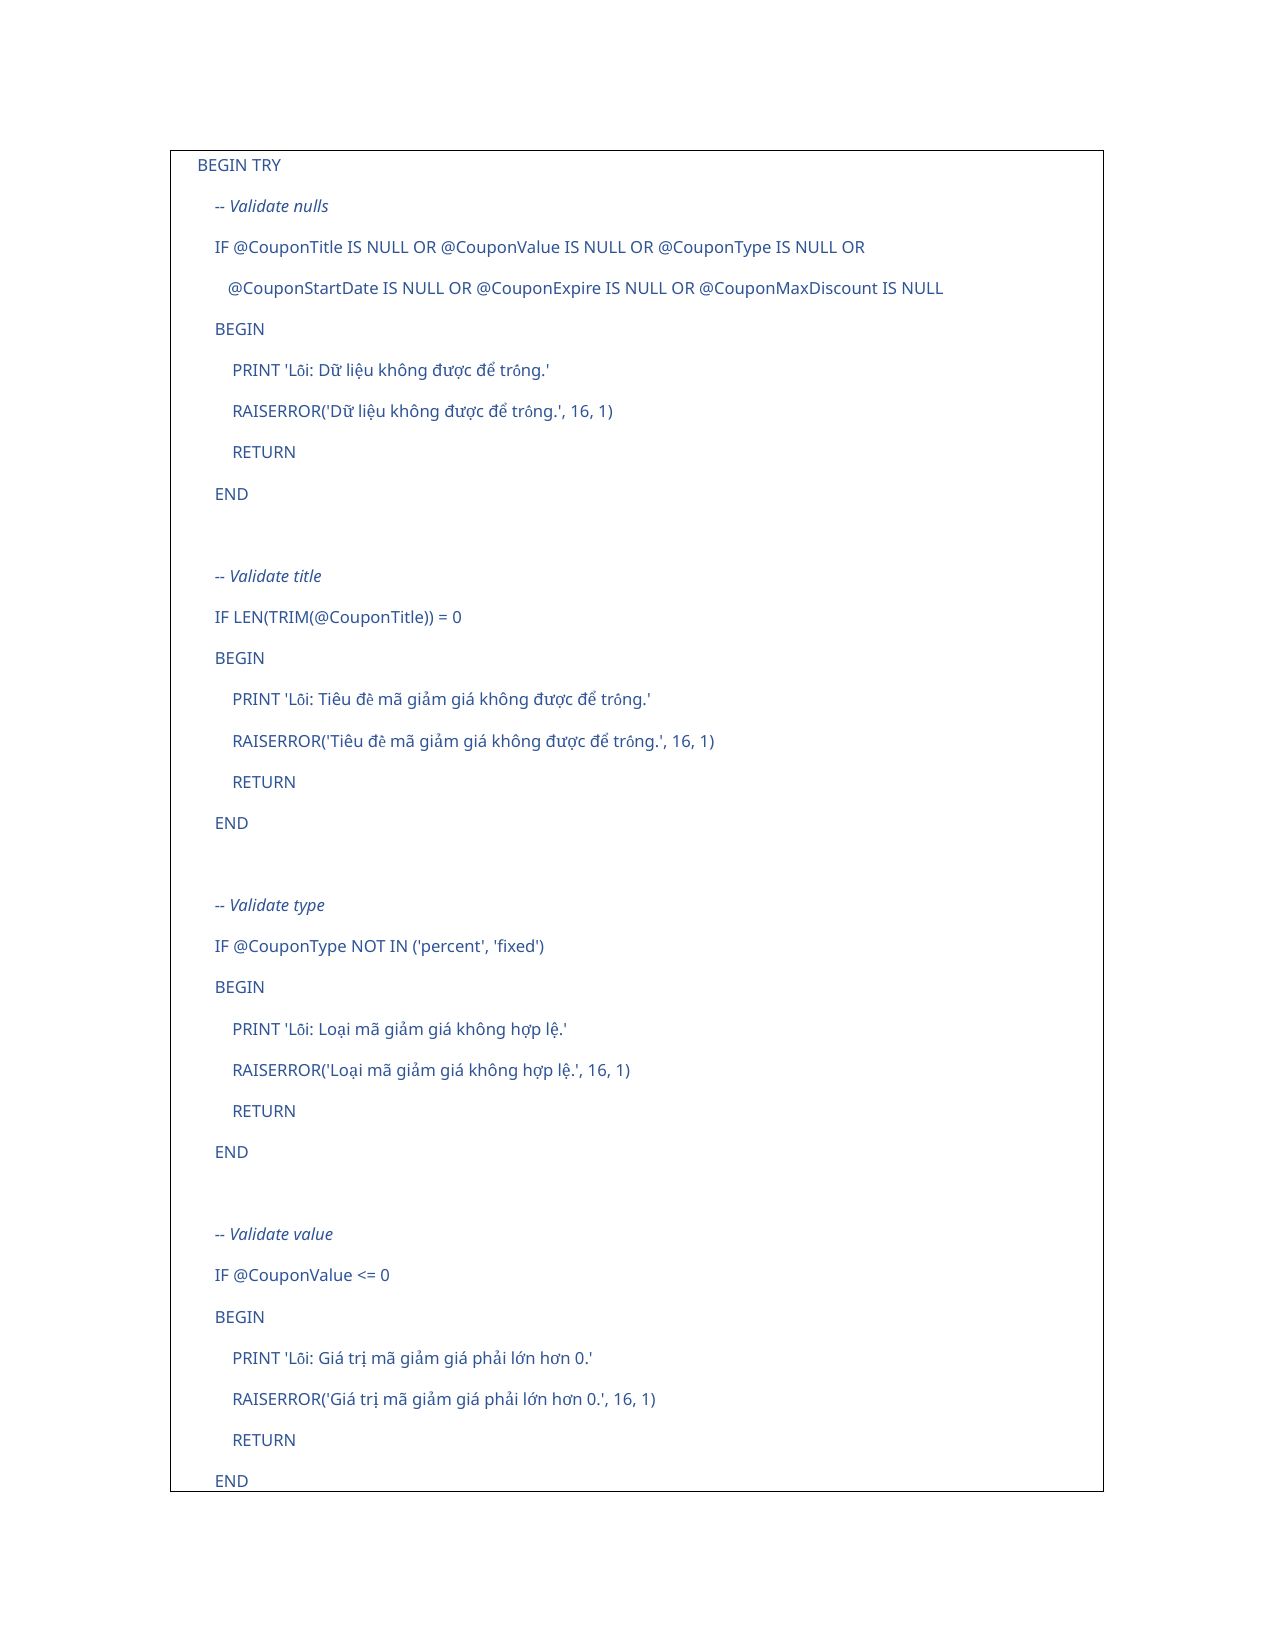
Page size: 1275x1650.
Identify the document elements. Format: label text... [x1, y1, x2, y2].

text PRINT 'Lỗi: Loại mã giảm giá không hợp lệ.' [171, 1014, 1103, 1040]
text END [171, 808, 1103, 834]
text RAISERROR('Loại mã giảm giá không hợp lệ.', 16, 1) [171, 1055, 1103, 1081]
text BEGIN [171, 644, 1103, 669]
text PRINT 'Lỗi: Tiêu đề mã giảm giá không được để trống.' [171, 685, 1103, 711]
text RETURN [171, 767, 1103, 793]
text -- Validate nulls [171, 191, 1103, 217]
text RETURN [171, 438, 1103, 464]
text PRINT 'Lỗi: Dữ liệu không được để trống.' [171, 356, 1103, 382]
text RAISERROR('Tiêu đề mã giảm giá không được để trống.', 16, 1) [171, 726, 1103, 752]
text RETURN [171, 1096, 1103, 1122]
text BEGIN [171, 1302, 1103, 1328]
text IF @CouponTitle IS NULL OR @CouponValue IS NULL OR @CouponType IS NULL OR [171, 232, 1103, 258]
text END [171, 479, 1103, 505]
text BEGIN [171, 314, 1103, 340]
text BEGIN [171, 973, 1103, 999]
text IF LEN(TRIM(@CouponTitle)) = 0 [171, 603, 1103, 628]
text IF @CouponValue <= 0 [171, 1261, 1103, 1287]
text IF @CouponType NOT IN ('percent', 'fixed') [171, 932, 1103, 958]
text END [171, 1137, 1103, 1163]
text -- Validate title [171, 561, 1103, 587]
text PRINT 'Lỗi: Giá trị mã giảm giá phải lớn hơn 0.' [171, 1343, 1103, 1369]
text RAISERROR('Dữ liệu không được để trống.', 16, 1) [171, 397, 1103, 423]
text -- Validate type [171, 891, 1103, 916]
text RAISERROR('Giá trị mã giảm giá phải lớn hơn 0.', 16, 1) [171, 1384, 1103, 1410]
text END [171, 1467, 1103, 1491]
text BEGIN TRY [171, 151, 1103, 176]
text -- Validate value [171, 1220, 1103, 1246]
text @CouponStartDate IS NULL OR @CouponExpire IS NULL OR @CouponMaxDiscount IS NULL [171, 273, 1103, 299]
text RETURN [171, 1426, 1103, 1451]
